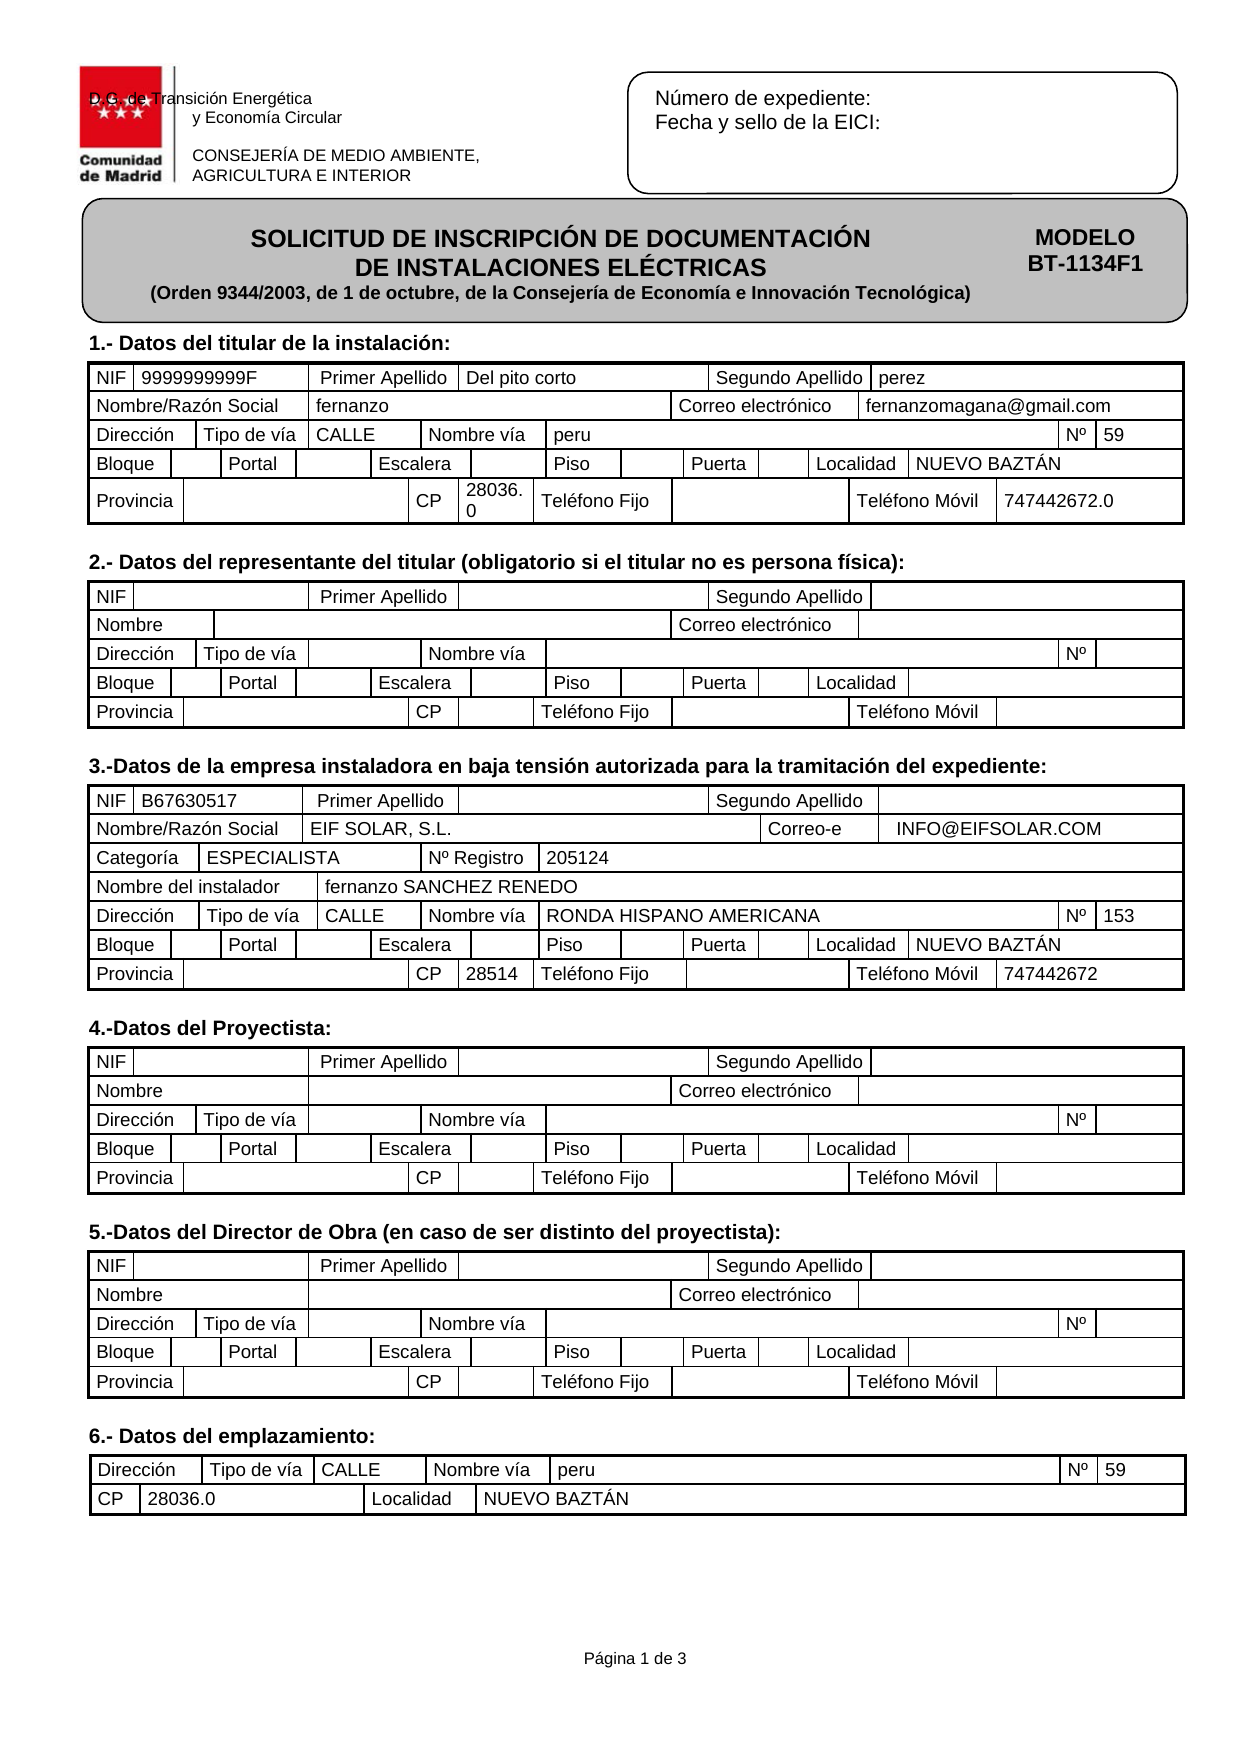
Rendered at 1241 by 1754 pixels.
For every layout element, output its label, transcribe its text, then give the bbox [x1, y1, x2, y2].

table_cell [1097, 1106, 1182, 1133]
table_cell Bloque [90, 450, 170, 477]
table_header Segundo Apellido [709, 583, 870, 609]
table_cell Teléfono Fijo [534, 1367, 671, 1396]
table_cell [172, 669, 220, 696]
table_cell 59 [1097, 421, 1182, 448]
table_header CALLE [315, 1457, 425, 1483]
table_cell [297, 931, 370, 958]
table_cell CP [409, 479, 458, 522]
table_header [879, 787, 1182, 813]
table_cell [622, 669, 683, 696]
table_cell CP [92, 1485, 139, 1513]
table_cell [622, 1135, 683, 1162]
table_cell Teléfono Móvil [850, 960, 996, 988]
table_cell [297, 669, 370, 696]
table_header NIF [90, 1049, 133, 1075]
table_cell Categoría [90, 844, 198, 871]
table_header NIF [90, 365, 133, 390]
table_header [134, 1049, 308, 1075]
table_cell CP [409, 698, 458, 726]
table_cell [759, 450, 808, 477]
table_header [872, 1253, 1182, 1279]
table_cell Nº [1059, 1106, 1095, 1133]
table_cell Provincia [90, 960, 183, 988]
table_cell Teléfono Móvil [850, 1367, 996, 1396]
table_cell Dirección [90, 1310, 195, 1337]
table_cell 153 [1097, 902, 1182, 929]
table_cell Tipo de vía [197, 1106, 308, 1133]
table_cell Tipo de vía [200, 902, 317, 929]
table_header Tipo de vía [203, 1457, 313, 1483]
table_header Nº [1061, 1457, 1097, 1483]
table_cell CP [409, 1163, 458, 1192]
table_cell Bloque [90, 1135, 170, 1162]
table_cell Correo-e [761, 815, 878, 842]
table_header [459, 1049, 708, 1075]
table_cell Dirección [90, 640, 195, 667]
table_cell Nombre vía [422, 1106, 545, 1133]
table_cell [1097, 640, 1182, 667]
table_cell Puerta [684, 1338, 758, 1366]
table_cell [622, 1338, 683, 1366]
table_cell [172, 1135, 220, 1162]
table_cell Piso [547, 1135, 620, 1162]
subtitle 3.-Datos de la empresa instaladora en baja tensión autorizada para la tramitación del expediente: [89, 754, 1181, 778]
table_cell Dirección [90, 902, 198, 929]
table_cell Bloque [90, 931, 170, 958]
table_cell Escalera [372, 669, 470, 696]
table_cell [997, 1367, 1182, 1396]
table_cell 747442672.0 [997, 479, 1182, 522]
table_header NIF [90, 787, 133, 813]
table_header Segundo Apellido [709, 1049, 870, 1075]
table_cell [673, 698, 848, 726]
table_cell [1097, 1310, 1182, 1337]
table_cell Nombre vía [422, 1310, 545, 1337]
table_cell 28036.0 [141, 1485, 363, 1513]
table_cell ESPECIALISTA [200, 844, 420, 871]
table_cell Tipo de vía [197, 640, 308, 667]
table_cell [472, 669, 545, 696]
table_cell Piso [547, 669, 620, 696]
subtitle 6.- Datos del emplazamiento: [89, 1424, 1181, 1448]
table_cell [859, 611, 1182, 638]
table_cell 205124 [540, 844, 1182, 871]
table_cell Piso [540, 931, 620, 958]
table_header Dirección [92, 1457, 201, 1483]
table_cell CP [409, 1367, 458, 1396]
table_cell 28036.0 [459, 479, 533, 522]
table_cell NUEVO BAZTÁN [477, 1485, 1184, 1513]
table_cell [184, 1367, 408, 1396]
table_cell 747442672 [997, 960, 1182, 988]
table_cell [309, 1106, 420, 1133]
table_header Primer Apellido [309, 1253, 458, 1279]
table_cell Nº [1059, 640, 1095, 667]
table_header Primer Apellido [309, 365, 458, 390]
table_cell [172, 450, 220, 477]
table_cell [622, 931, 683, 958]
table_cell Nº [1059, 421, 1095, 448]
table_cell [759, 931, 808, 958]
table_cell Provincia [90, 698, 183, 726]
table_cell Teléfono Fijo [534, 1163, 671, 1192]
table_cell [759, 1338, 808, 1366]
table_cell Bloque [90, 669, 170, 696]
table_cell Portal [222, 1135, 295, 1162]
table_cell [215, 611, 670, 638]
table_cell Localidad [809, 931, 908, 958]
subtitle 5.-Datos del Director de Obra (en caso de ser distinto del proyectista): [89, 1220, 1181, 1244]
table_cell [459, 698, 533, 726]
table_cell Localidad [809, 1135, 908, 1162]
table_header [459, 787, 708, 813]
table_cell [297, 1135, 370, 1162]
table_header Segundo Apellido [709, 365, 870, 390]
table_header Primer Apellido [309, 1049, 458, 1075]
table_cell [184, 960, 408, 988]
table_cell Tipo de vía [197, 1310, 308, 1337]
table_header 59 [1098, 1457, 1184, 1483]
table_header Segundo Apellido [709, 787, 878, 813]
table_cell [309, 1310, 420, 1337]
table_cell peru [547, 421, 1058, 448]
table_cell [622, 450, 683, 477]
table_cell Correo electrónico [672, 611, 858, 638]
table_cell Nombre [90, 1281, 308, 1308]
table_cell [997, 1163, 1182, 1192]
table_cell [759, 1135, 808, 1162]
table_header [134, 583, 308, 609]
table_header Primer Apellido [303, 787, 458, 813]
table_cell Provincia [90, 479, 183, 522]
table_cell Dirección [90, 421, 195, 448]
table_header Primer Apellido [309, 583, 458, 609]
table_header perez [872, 365, 1182, 390]
table_header B67630517 [134, 787, 302, 813]
table_cell INFO@EIFSOLAR.COM [879, 815, 1182, 842]
table_cell Localidad [809, 1338, 908, 1366]
table_cell [472, 1338, 545, 1366]
table_cell fernanzo SANCHEZ RENEDO [318, 873, 1182, 900]
table_cell Localidad [809, 450, 908, 477]
table_cell [459, 1163, 533, 1192]
table_cell NUEVO BAZTÁN [909, 931, 1182, 958]
table_cell Tipo de vía [197, 421, 308, 448]
table_cell Bloque [90, 1338, 170, 1366]
table_cell Teléfono Fijo [534, 698, 671, 726]
table_cell Portal [222, 450, 295, 477]
table_header [872, 583, 1182, 609]
table_cell Piso [547, 450, 620, 477]
table_cell [673, 479, 848, 522]
table_cell [547, 640, 1058, 667]
table_cell [909, 1338, 1182, 1366]
table_cell Localidad [809, 669, 908, 696]
table_cell Teléfono Móvil [850, 698, 996, 726]
table_cell Piso [547, 1338, 620, 1366]
table_cell fernanzo [309, 392, 670, 419]
table_cell Provincia [90, 1367, 183, 1396]
table_header NIF [90, 1253, 133, 1279]
table_cell [184, 479, 408, 522]
table_cell [909, 1135, 1182, 1162]
table_cell Nombre [90, 611, 213, 638]
table_cell Puerta [684, 450, 758, 477]
table_cell Portal [222, 1338, 295, 1366]
subtitle 1.- Datos del titular de la instalación: [89, 331, 1181, 355]
table_header [459, 583, 708, 609]
table_cell [472, 450, 545, 477]
table_cell Nº [1059, 902, 1095, 929]
table_cell Correo electrónico [672, 392, 858, 419]
table_cell [859, 1077, 1182, 1104]
table_cell [297, 1338, 370, 1366]
table_header peru [551, 1457, 1059, 1483]
table_cell RONDA HISPANO AMERICANA [540, 902, 1058, 929]
table_cell Puerta [684, 931, 758, 958]
table_cell Escalera [372, 450, 470, 477]
table_cell [759, 669, 808, 696]
table_cell [997, 698, 1182, 726]
table_cell Correo electrónico [672, 1281, 858, 1308]
table_cell Correo electrónico [672, 1077, 858, 1104]
table_cell CALLE [309, 421, 420, 448]
table_cell Dirección [90, 1106, 195, 1133]
table_cell 28514 [459, 960, 533, 988]
table_cell Nombre [90, 1077, 308, 1104]
table_header Nombre vía [427, 1457, 549, 1483]
table_cell Nº Registro [422, 844, 538, 871]
table_cell Nº [1059, 1310, 1095, 1337]
table_cell Escalera [372, 931, 470, 958]
table_cell CALLE [318, 902, 420, 929]
subtitle 2.- Datos del representante del titular (obligatorio si el titular no es persona física): [89, 550, 1181, 574]
table_cell [909, 669, 1182, 696]
table_header Segundo Apellido [709, 1253, 870, 1279]
table_cell Teléfono Fijo [534, 479, 671, 522]
table_cell Teléfono Fijo [534, 960, 686, 988]
table_cell [184, 698, 408, 726]
table_cell Localidad [365, 1485, 475, 1513]
table_cell [547, 1106, 1058, 1133]
table_header [459, 1253, 708, 1279]
table_cell Portal [222, 669, 295, 696]
table_cell [472, 931, 538, 958]
table_cell Teléfono Móvil [850, 1163, 996, 1192]
table_header [134, 1253, 308, 1279]
table_cell [172, 931, 220, 958]
table_cell [309, 1077, 670, 1104]
table_cell [184, 1163, 408, 1192]
table_cell Teléfono Móvil [850, 479, 996, 522]
table_header Del pito corto [459, 365, 708, 390]
table_cell Nombre/Razón Social [90, 392, 308, 419]
table_cell Escalera [372, 1338, 470, 1366]
table_cell Nombre vía [422, 902, 538, 929]
table_cell Provincia [90, 1163, 183, 1192]
table_cell Escalera [372, 1135, 470, 1162]
table_header NIF [90, 583, 133, 609]
table_cell EIF SOLAR, S.L. [303, 815, 760, 842]
table_cell fernanzomagana@gmail.com [859, 392, 1182, 419]
table_cell [687, 960, 848, 988]
table_cell Nombre vía [422, 421, 545, 448]
table_cell NUEVO BAZTÁN [909, 450, 1182, 477]
table_cell [309, 640, 420, 667]
table_cell Nombre vía [422, 640, 545, 667]
table_cell [459, 1367, 533, 1396]
subtitle 4.-Datos del Proyectista: [89, 1016, 1181, 1040]
table_cell CP [409, 960, 458, 988]
table_cell [859, 1281, 1182, 1308]
table_cell Portal [222, 931, 295, 958]
table_header [872, 1049, 1182, 1075]
table_cell Puerta [684, 669, 758, 696]
table_header 9999999999F [134, 365, 308, 390]
table_cell [172, 1338, 220, 1366]
table_cell Nombre del instalador [90, 873, 317, 900]
table_cell [472, 1135, 545, 1162]
table_cell [309, 1281, 670, 1308]
table_cell [673, 1367, 848, 1396]
table_cell Puerta [684, 1135, 758, 1162]
table_cell [673, 1163, 848, 1192]
table_cell Nombre/Razón Social [90, 815, 302, 842]
table_cell [297, 450, 370, 477]
table_cell [547, 1310, 1058, 1337]
